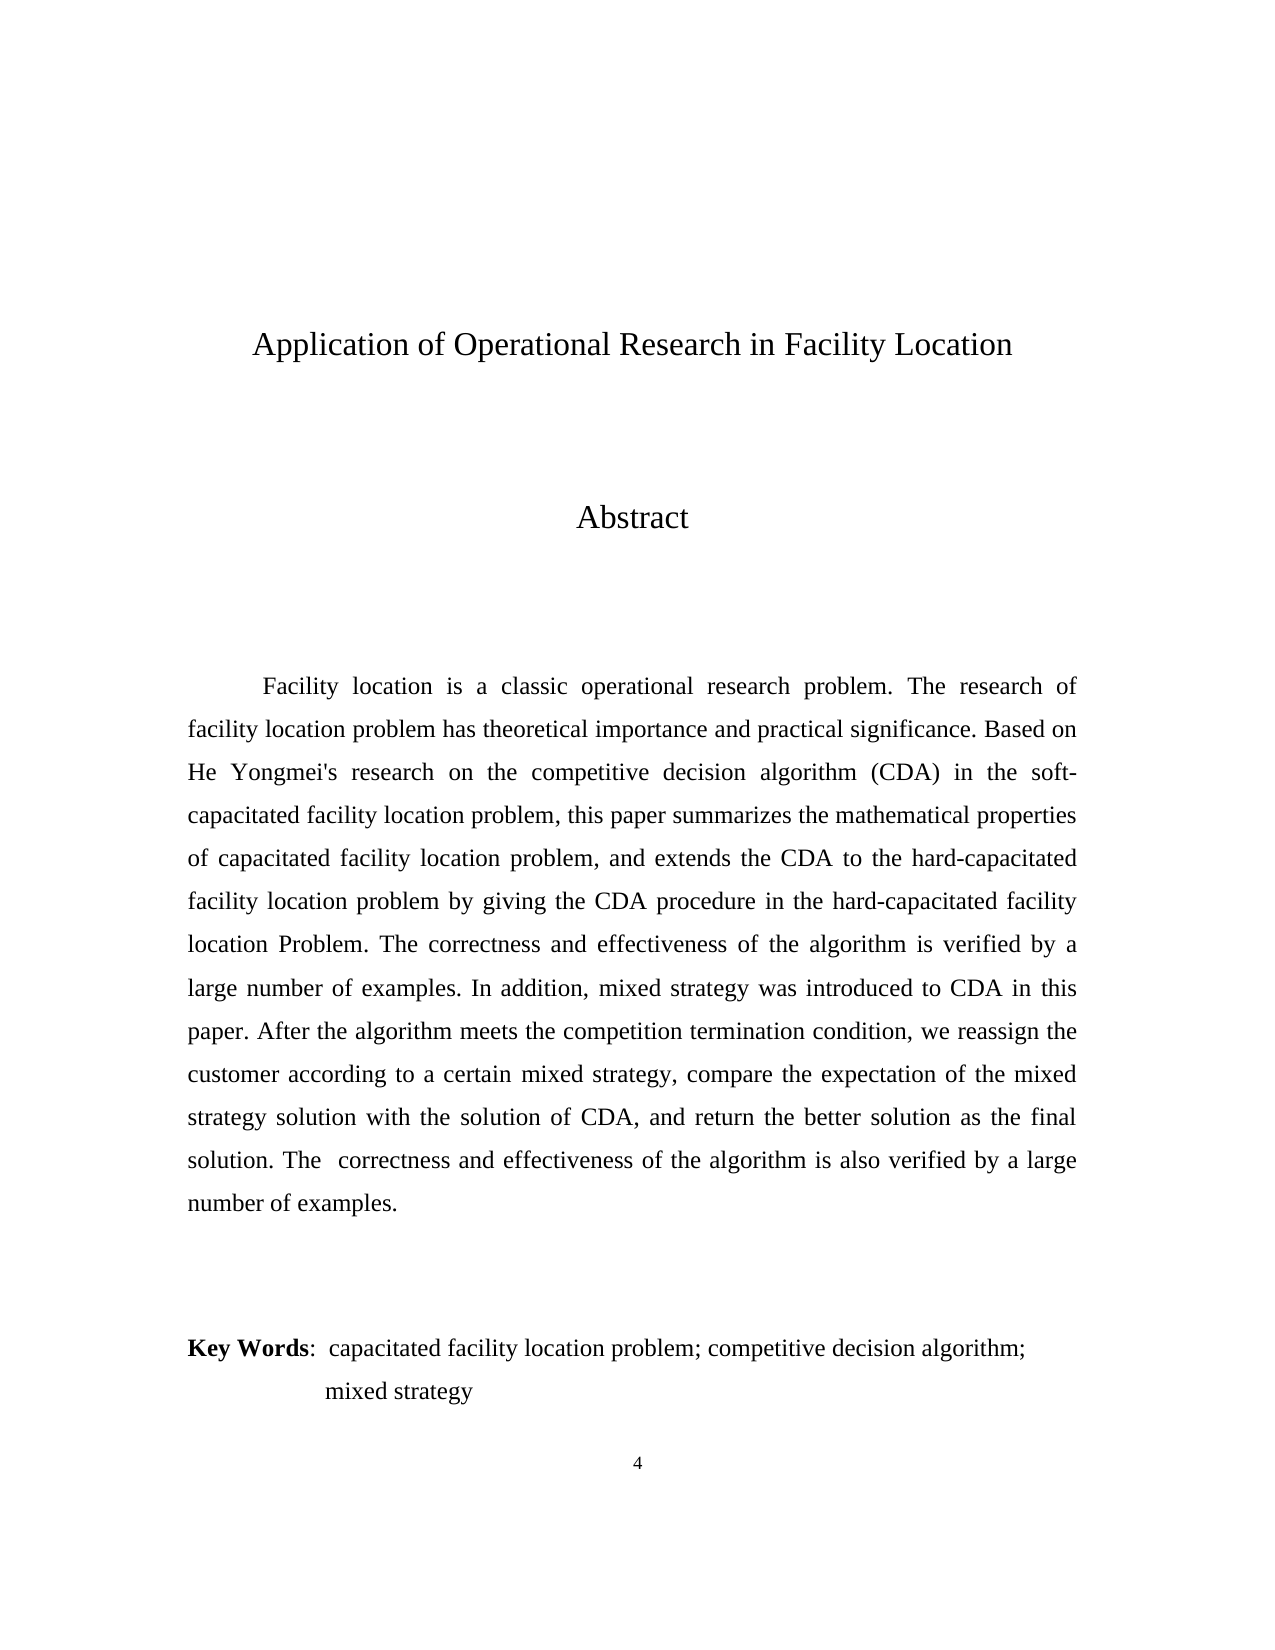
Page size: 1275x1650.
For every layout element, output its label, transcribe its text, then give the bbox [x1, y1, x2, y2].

text Facility location is a classic operational research problem. The research of facility location problem has theoretical importance and practical significance. Based on He Yongmei's research on the competitive decision algorithm (CDA) in the soft-capacitated facility location problem, this paper summarizes the mathematical properties of capacitated facility location problem, and extends the CDA to the hard-capacitated facility location problem by giving the CDA procedure in the hard-capacitated facility location Problem. The correctness and effectiveness of the algorithm is verified by a large number of examples. In addition, mixed strategy was introduced to CDA in this paper. After the algorithm meets the competition termination condition, we reassign the customer according to a certain mixed strategy, compare the expectation of the mixed strategy solution with the solution of CDA, and return the better solution as the final solution. The correctness and effectiveness of the algorithm is also verified by a large number of examples. [187, 671, 1077, 1217]
text Abstract [187, 497, 1077, 536]
text Application of Operational Research in Facility Location [187, 324, 1077, 362]
text Key Words: capacitated facility location problem; competitive decision algorithm; mixed strategy [187, 1333, 1077, 1405]
